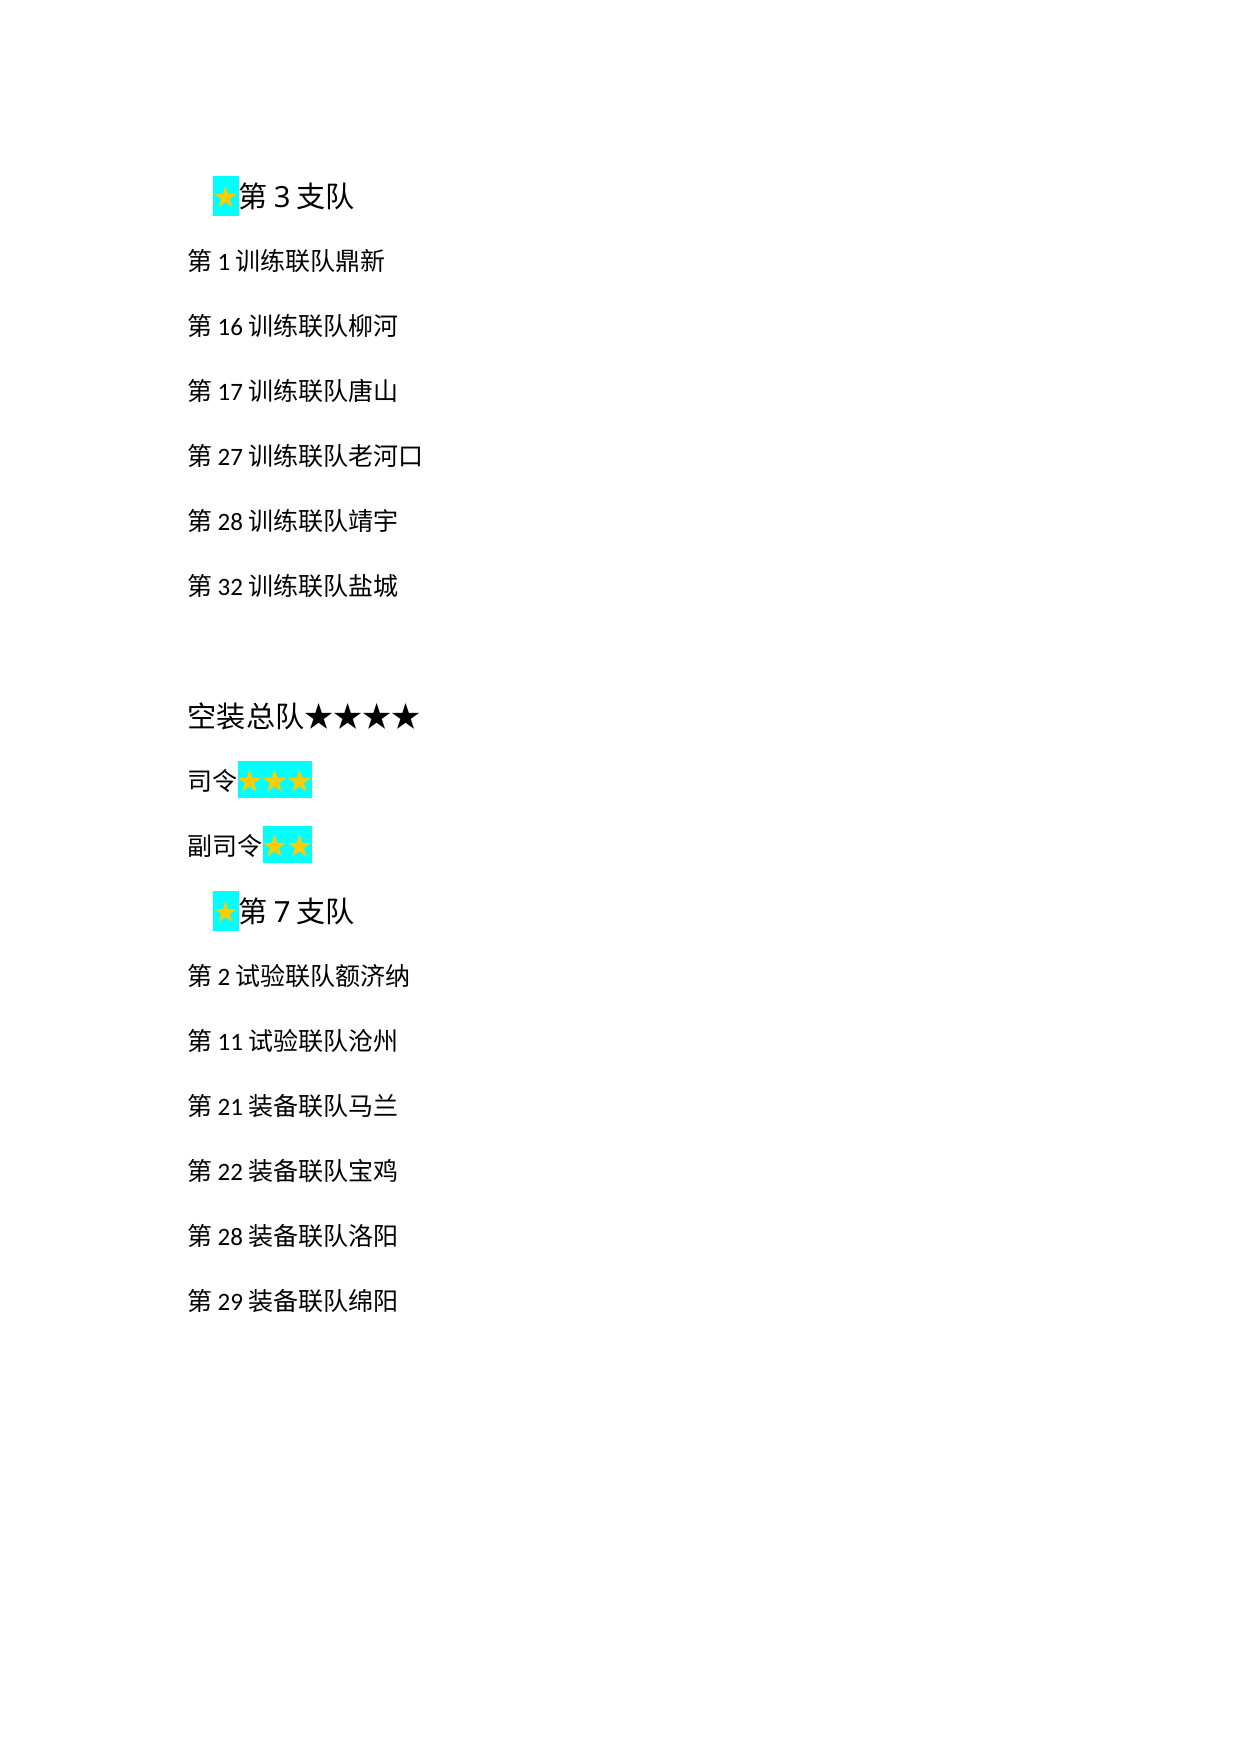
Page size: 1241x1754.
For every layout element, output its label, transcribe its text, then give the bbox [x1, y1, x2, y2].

text 第28训练联队靖宇 [187, 487, 1053, 552]
text 第21装备联队马兰 [187, 1072, 1053, 1137]
text 第17训练联队唐山 [187, 357, 1053, 422]
text 第2试验联队额济纳 [187, 942, 1053, 1007]
text 第27训练联队老河口 [187, 422, 1053, 487]
text 第16训练联队柳河 [187, 292, 1053, 357]
text 第28装备联队洛阳 [187, 1202, 1053, 1267]
text 第32训练联队盐城 [187, 552, 1053, 617]
text 第11试验联队沧州 [187, 1007, 1053, 1072]
text 司令★★★ [187, 747, 1053, 812]
text 第1训练联队鼎新 [187, 227, 1053, 292]
subtitle ★第7支队 [212, 877, 1028, 942]
text 副司令★★ [187, 812, 1053, 877]
subtitle 空装总队★★★★ [187, 682, 1053, 747]
subtitle ★第3支队 [212, 162, 1028, 227]
text 第29装备联队绵阳 [187, 1267, 1053, 1332]
text 第22装备联队宝鸡 [187, 1137, 1053, 1202]
